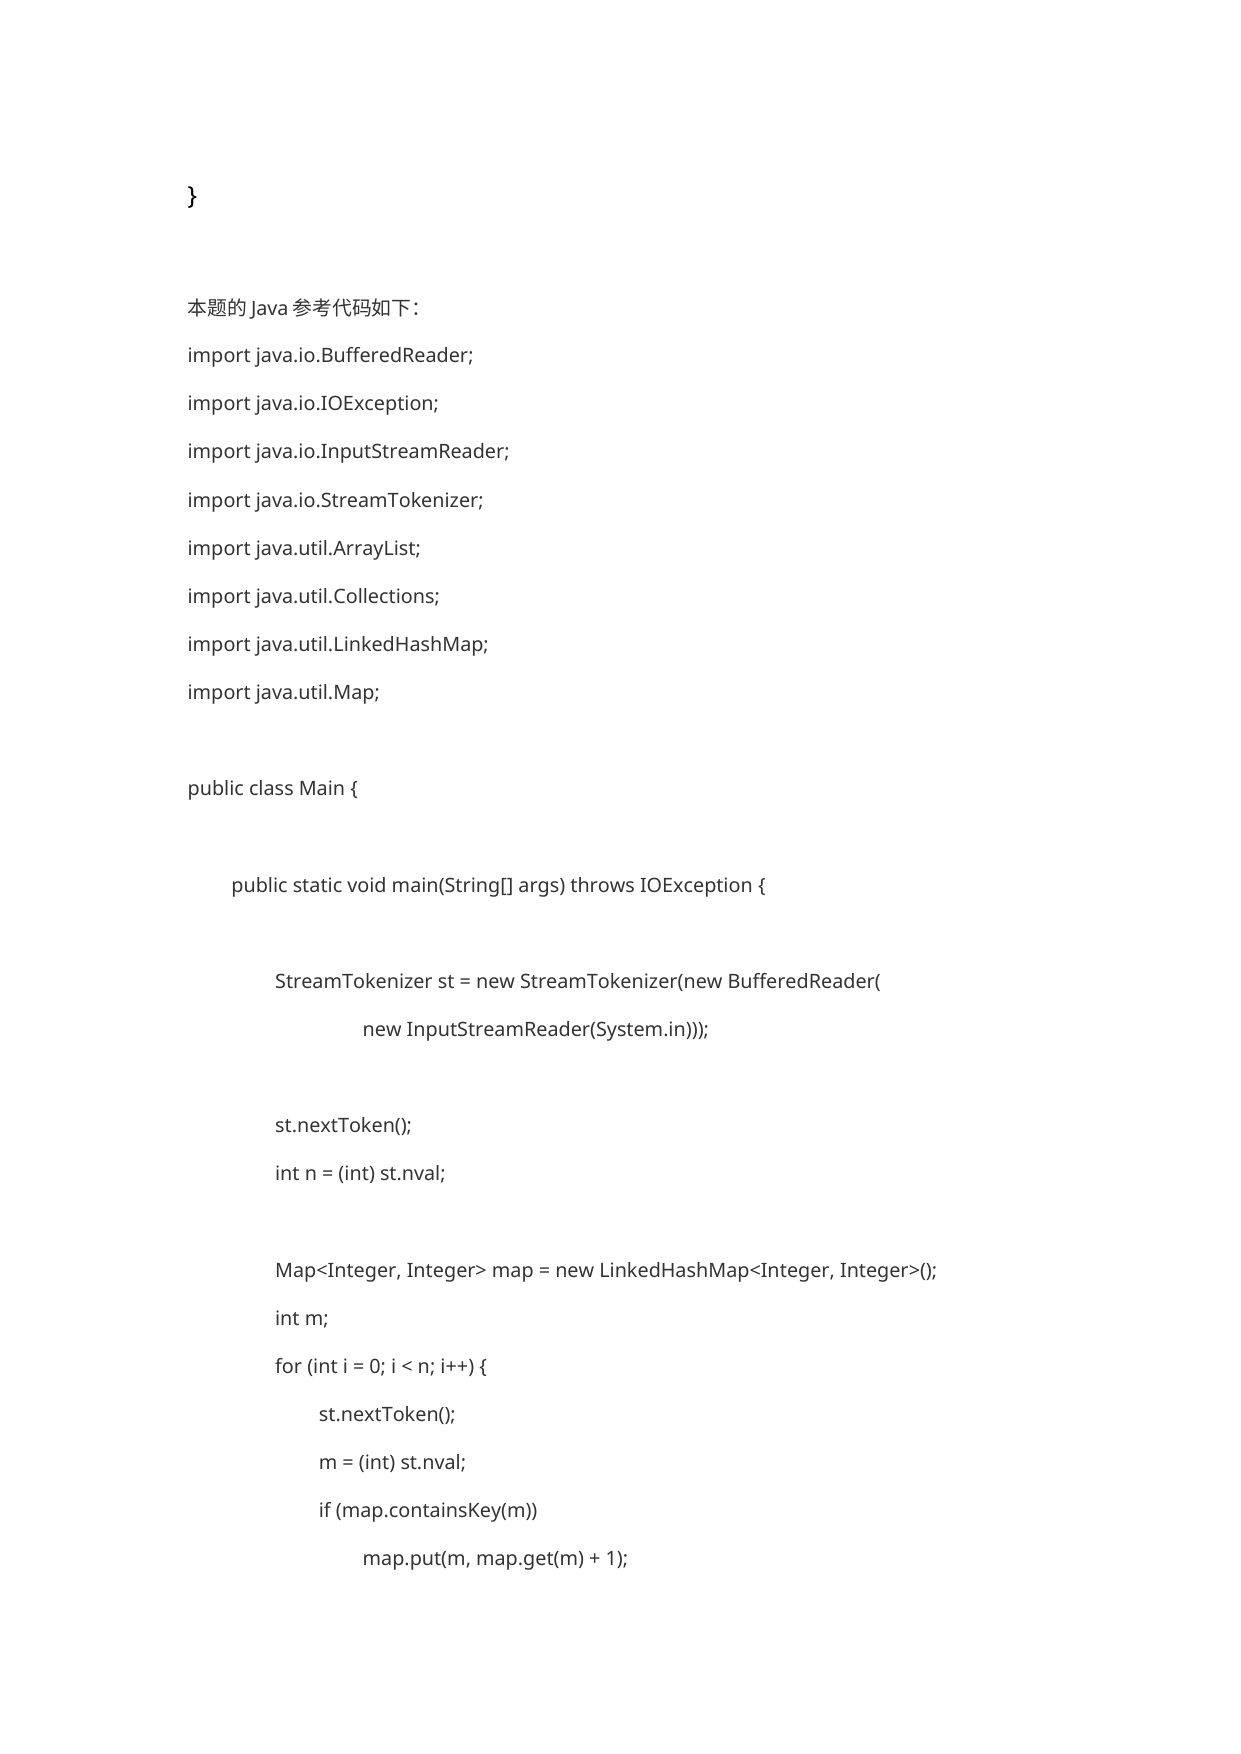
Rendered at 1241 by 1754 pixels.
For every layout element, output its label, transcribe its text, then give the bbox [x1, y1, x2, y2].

text m = (int) st.nval; [187, 1446, 1053, 1478]
text new InputStreamReader(System.in))); [187, 1013, 1053, 1045]
text import java.util.ArrayList; [187, 531, 1053, 564]
text public class Main { [187, 772, 1053, 804]
text import java.util.Map; [187, 676, 1053, 708]
text import java.io.IOException; [187, 387, 1053, 419]
text if (map.containsKey(m)) [187, 1494, 1053, 1526]
text int n = (int) st.nval; [187, 1157, 1053, 1189]
text map.put(m, map.get(m) + 1); [187, 1542, 1053, 1574]
text import java.util.Collections; [187, 579, 1053, 612]
text 本题的Java参考代码如下： [187, 291, 1053, 323]
text Map<Integer, Integer> map = new LinkedHashMap<Integer, Integer>(); [187, 1253, 1053, 1286]
text import java.io.InputStreamReader; [187, 435, 1053, 468]
text for (int i = 0; i < n; i++) { [187, 1349, 1053, 1382]
text st.nextToken(); [187, 1109, 1053, 1141]
text int m; [187, 1301, 1053, 1334]
text st.nextToken(); [187, 1398, 1053, 1430]
text public static void main(String[] args) throws IOException { [187, 868, 1053, 901]
text import java.io.StreamTokenizer; [187, 483, 1053, 516]
text import java.io.BufferedReader; [187, 339, 1053, 371]
text StreamTokenizer st = new StreamTokenizer(new BufferedReader( [187, 964, 1053, 997]
text } [187, 162, 1053, 227]
text import java.util.LinkedHashMap; [187, 628, 1053, 660]
